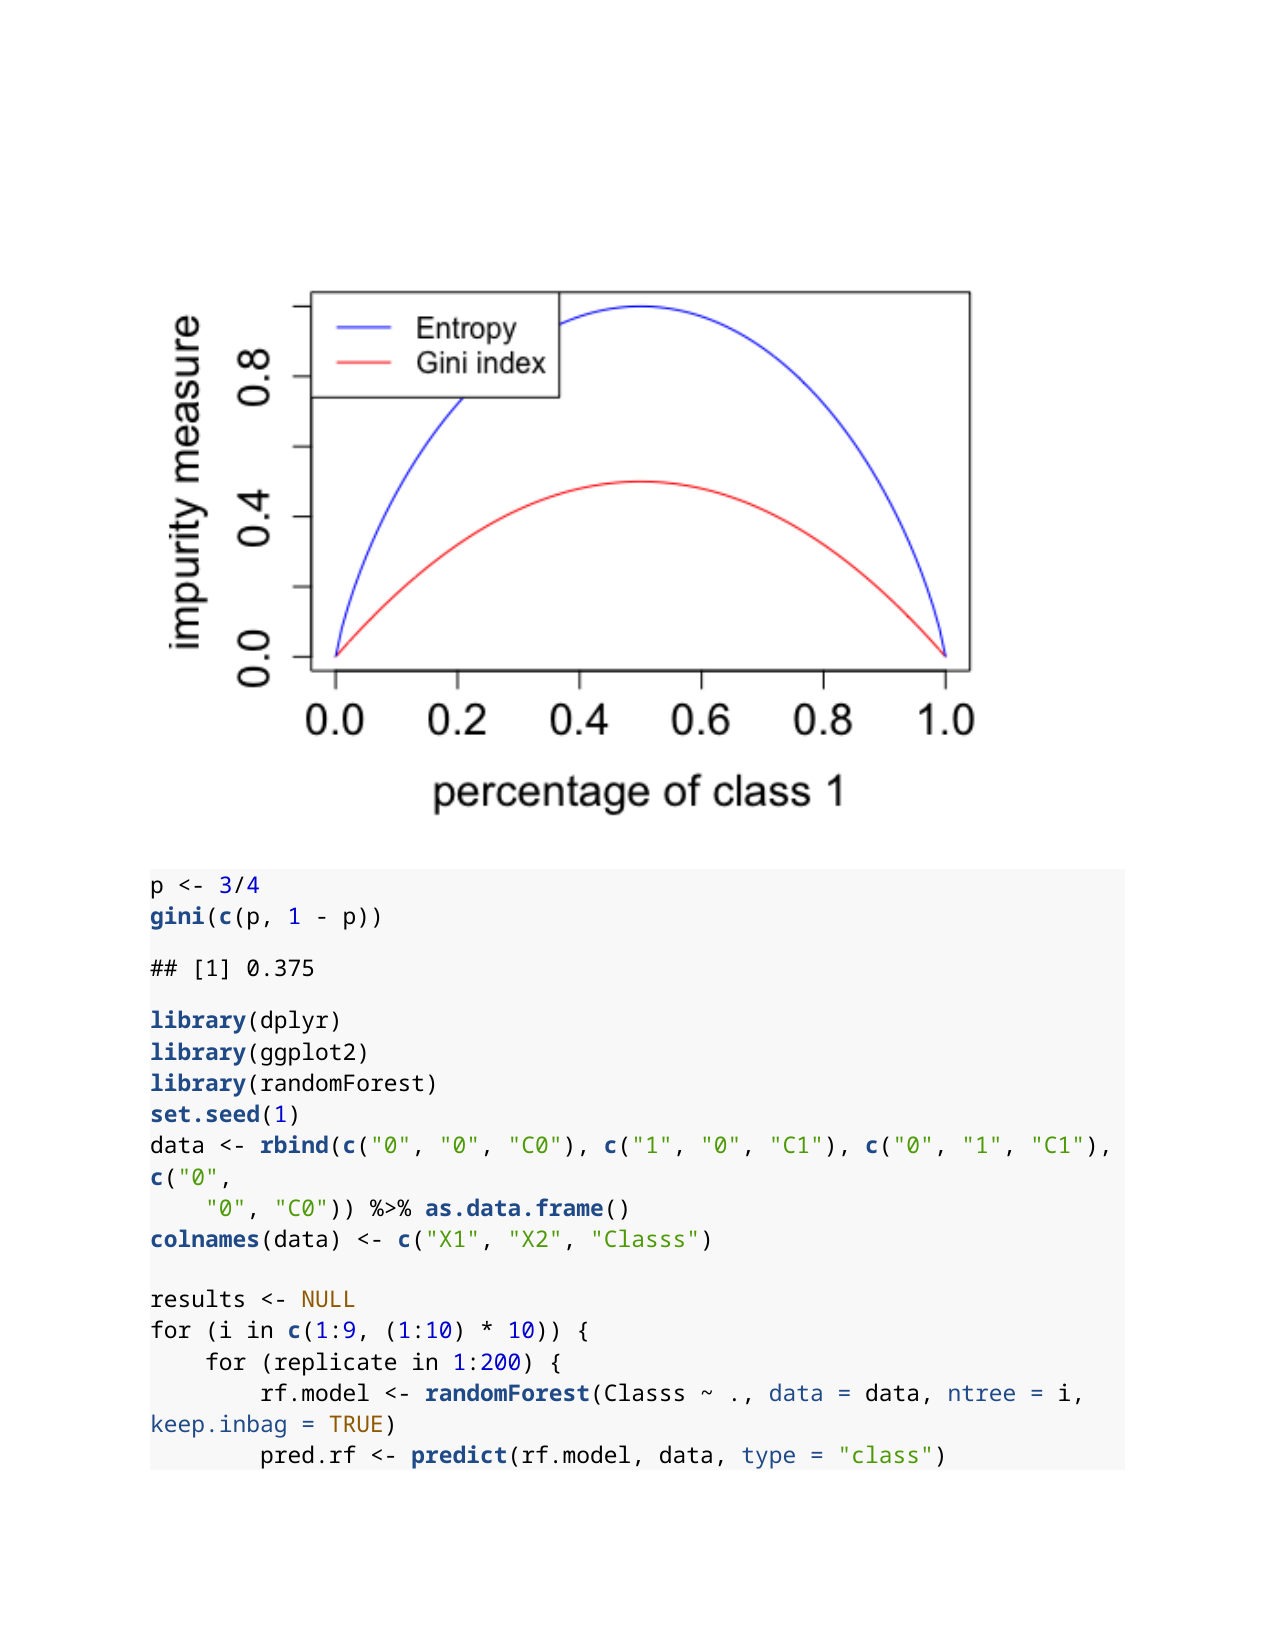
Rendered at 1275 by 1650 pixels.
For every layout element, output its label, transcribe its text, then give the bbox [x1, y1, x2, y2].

text p <- 3/4 gini(c(p, 1 - p)) [260, 869, 1125, 931]
text ## [1] 0.375 [150, 952, 1125, 983]
picture [168, 150, 1044, 850]
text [150, 1004, 1125, 1470]
